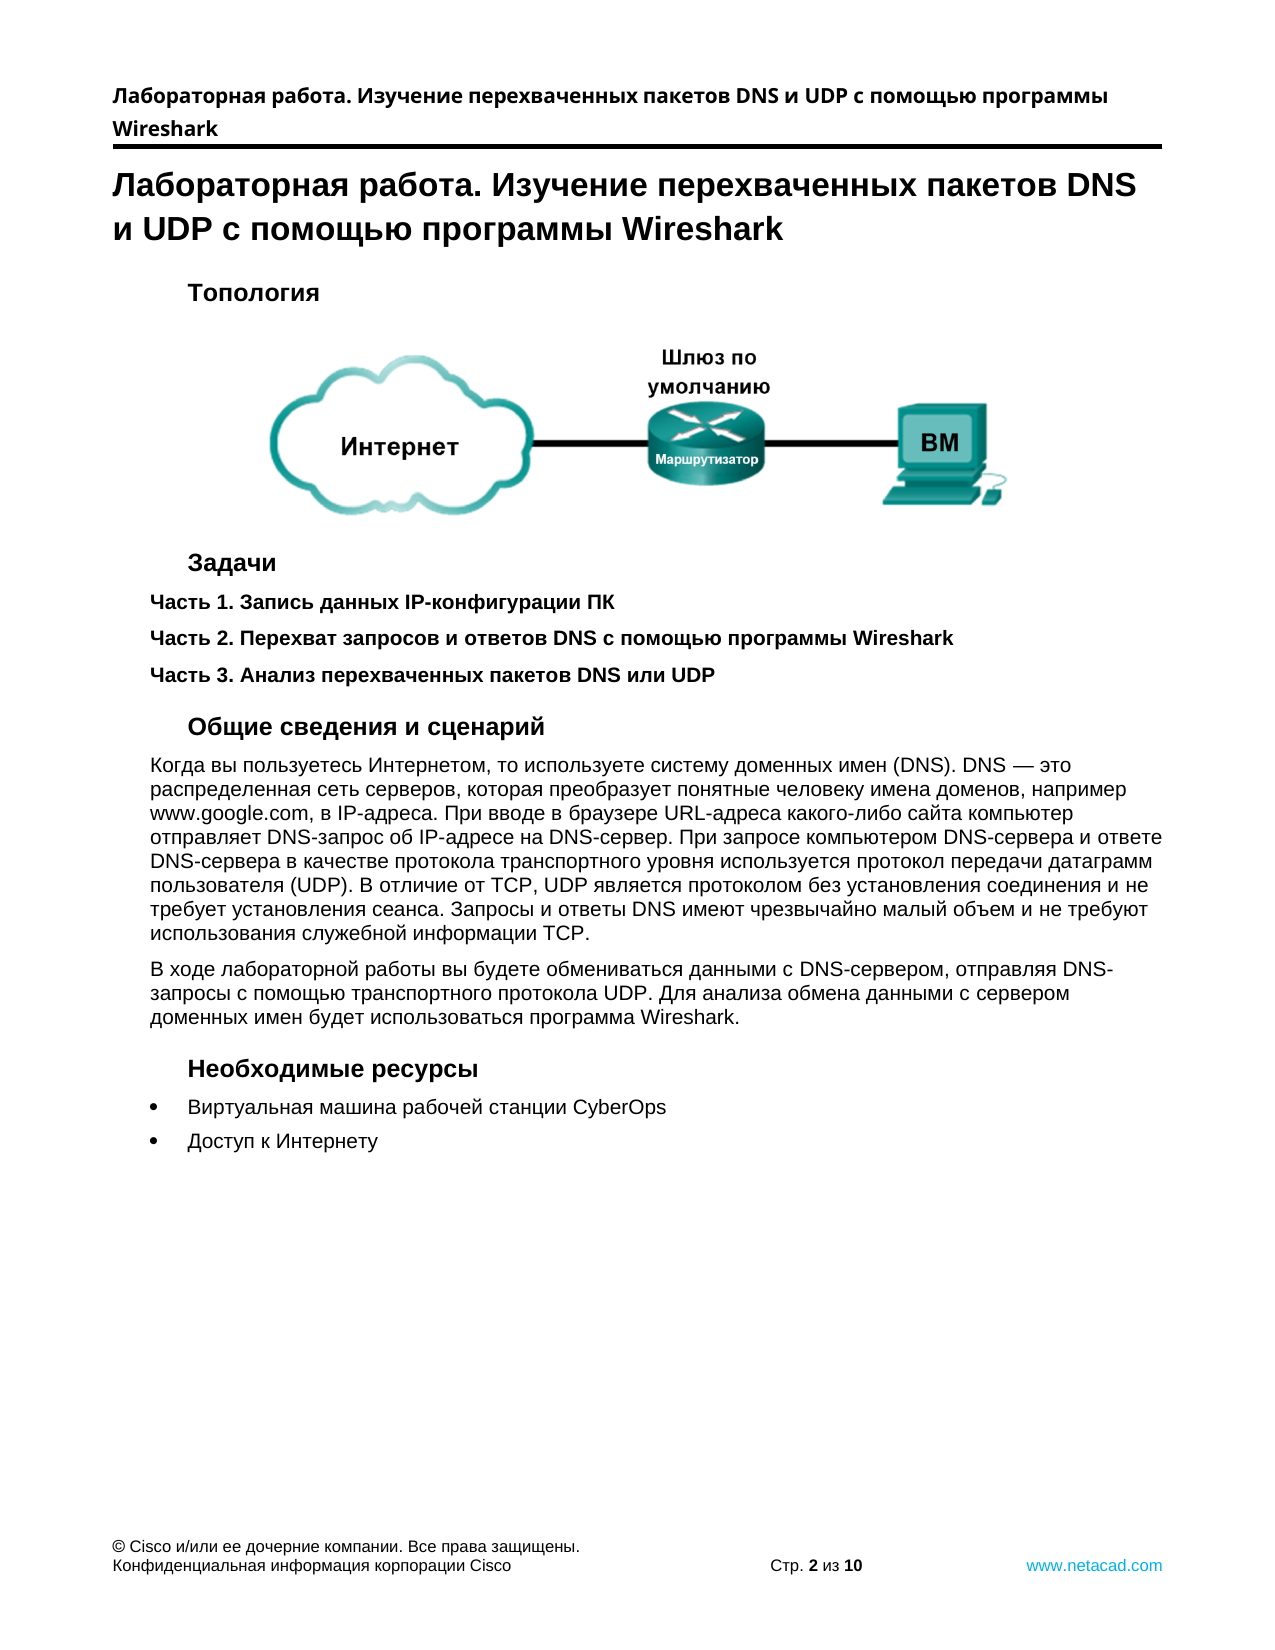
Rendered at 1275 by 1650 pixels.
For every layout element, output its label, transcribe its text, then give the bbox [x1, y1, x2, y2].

text Часть 1. Запись данных IP-конфигурации ПК [150, 590, 1162, 614]
title Лабораторная работа. Изучение перехваченных пакетов DNS и UDP с помощью программы Wireshark [112, 165, 1162, 248]
text Когда вы пользуетесь Интернетом, то используете систему доменных имен (DNS). DNS — это распределенная сеть серверов, которая преобразует понятные человеку имена доменов, например www.google.com, в IP-адреса. При вводе в браузере URL-адреса какого-либо сайта компьютер отправляет DNS-запрос об IP-адресе на DNS-сервер. При запросе компьютером DNS-сервера и ответе DNS-сервера в качестве протокола транспортного уровня используется протокол передачи датаграмм пользователя (UDP). В отличие от TCP, UDP является протоколом без установления соединения и не требует установления сеанса. Запросы и ответы DNS имеют чрезвычайно малый объем и не требуют использования служебной информации TCP. [150, 753, 1162, 944]
text Часть 2. Перехват запросов и ответов DNS с помощью программы Wireshark [150, 626, 1162, 650]
text Задачи [112, 548, 1162, 577]
text Часть 3. Анализ перехваченных пакетов DNS или UDP [150, 663, 1162, 687]
text Топология [112, 278, 1162, 307]
text Доступ к Интернету [150, 1129, 1162, 1153]
text В ходе лабораторной работы вы будете обмениваться данными с DNS-сервером, отправляя DNS-запросы с помощью транспортного протокола UDP. Для анализа обмена данными с сервером доменных имен будет использоваться программа Wireshark. [150, 957, 1162, 1029]
picture [266, 332, 1010, 520]
text Общие сведения и сценарий [112, 712, 1162, 740]
text Необходимые ресурсы [112, 1054, 1162, 1083]
text Виртуальная машина рабочей станции CyberOps [150, 1095, 1162, 1119]
